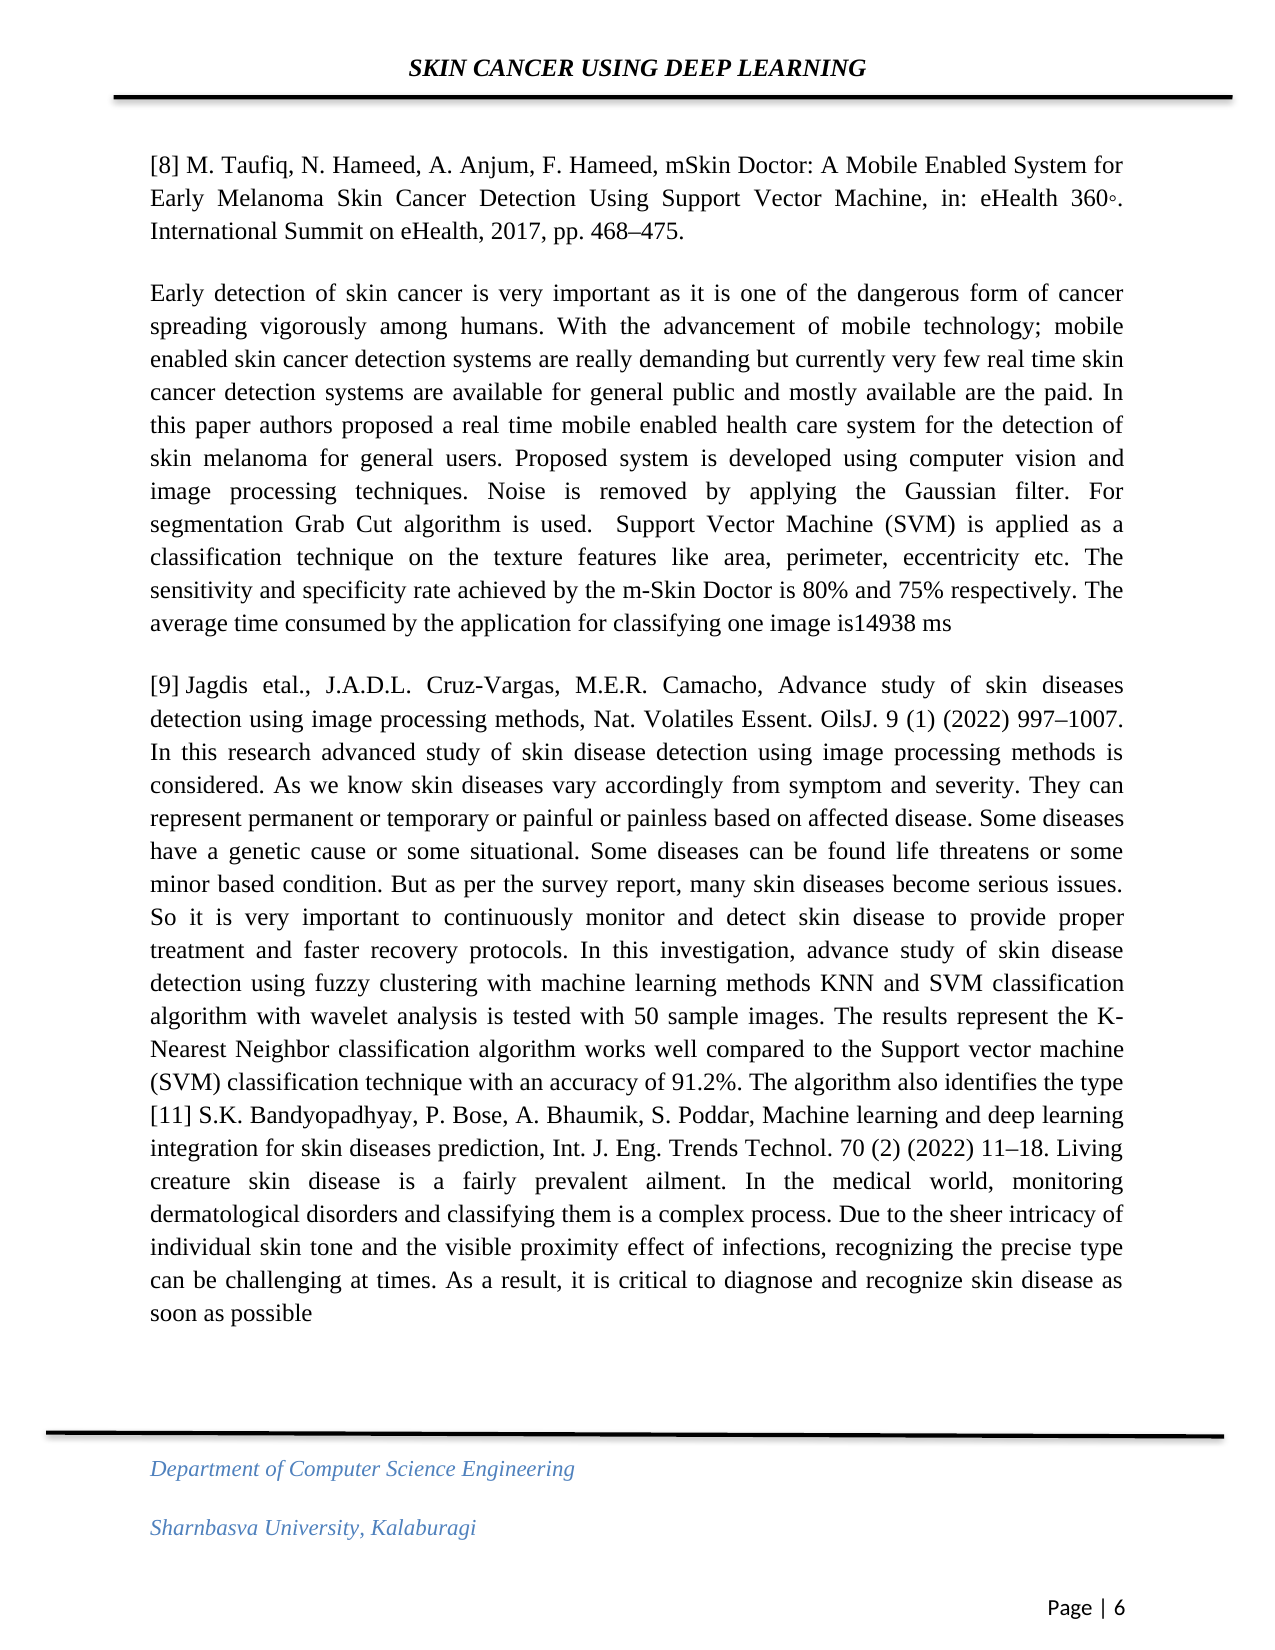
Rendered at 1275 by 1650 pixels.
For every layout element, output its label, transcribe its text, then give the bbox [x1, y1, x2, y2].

list Jagdis etal., J.A.D.L. Cruz-Vargas, M.E.R. Camacho, Advance study of skin diseases detection using image processing methods, Nat. Volatiles Essent. OilsJ. 9 (1) (2022) 997–1007. In this research advanced study of skin disease detection using image processing methods is considered. As we know skin diseases vary accordingly from symptom and severity. They can represent permanent or temporary or painful or painless based on affected disease. Some diseases have a genetic cause or some situational. Some diseases can be found life threatens or some minor based condition. But as per the survey report, many skin diseases become serious issues. So it is very important to continuously monitor and detect skin disease to provide proper treatment and faster recovery protocols. In this investigation, advance study of skin disease detection using fuzzy clustering with machine learning methods KNN and SVM classification algorithm with wavelet analysis is tested with 50 sample images. The results represent the K-Nearest Neighbor classification algorithm works well compared to the Support vector machine (SVM) classification technique with an accuracy of 91.2%. The algorithm also identifies the type [11] S.K. Bandyopadhyay, P. Bose, A. Bhaumik, S. Poddar, Machine learning and deep learning integration for skin diseases prediction, Int. J. Eng. Trends Technol. 70 (2) (2022) 11–18. Living creature skin disease is a fairly prevalent ailment. In the medical world, monitoring dermatological disorders and classifying them is a complex process. Due to the sheer intricacy of individual skin tone and the visible proximity effect of infections, recognizing the precise type can be challenging at times. As a result, it is critical to diagnose and recognize skin disease as soon as possible [150, 671, 1125, 1327]
text [8] M. Taufiq, N. Hameed, A. Anjum, F. Hameed, mSkin Doctor: A Mobile Enabled System for Early Melanoma Skin Cancer Detection Using Support Vector Machine, in: eHealth 360◦. International Summit on eHealth, 2017, pp. 468–475. [150, 150, 1125, 245]
text Early detection of skin cancer is very important as it is one of the dangerous form of cancer spreading vigorously among humans. With the advancement of mobile technology; mobile enabled skin cancer detection systems are really demanding but currently very few real time skin cancer detection systems are available for general public and mostly available are the paid. In this paper authors proposed a real time mobile enabled health care system for the detection of skin melanoma for general users. Proposed system is developed using computer vision and image processing techniques. Noise is removed by applying the Gaussian filter. For segmentation Grab Cut algorithm is used. Support Vector Machine (SVM) is applied as a classification technique on the texture features like area, perimeter, eccentricity etc. The sensitivity and specificity rate achieved by the m-Skin Doctor is 80% and 75% respectively. The average time consumed by the application for classifying one image is14938 ms [150, 278, 1125, 637]
